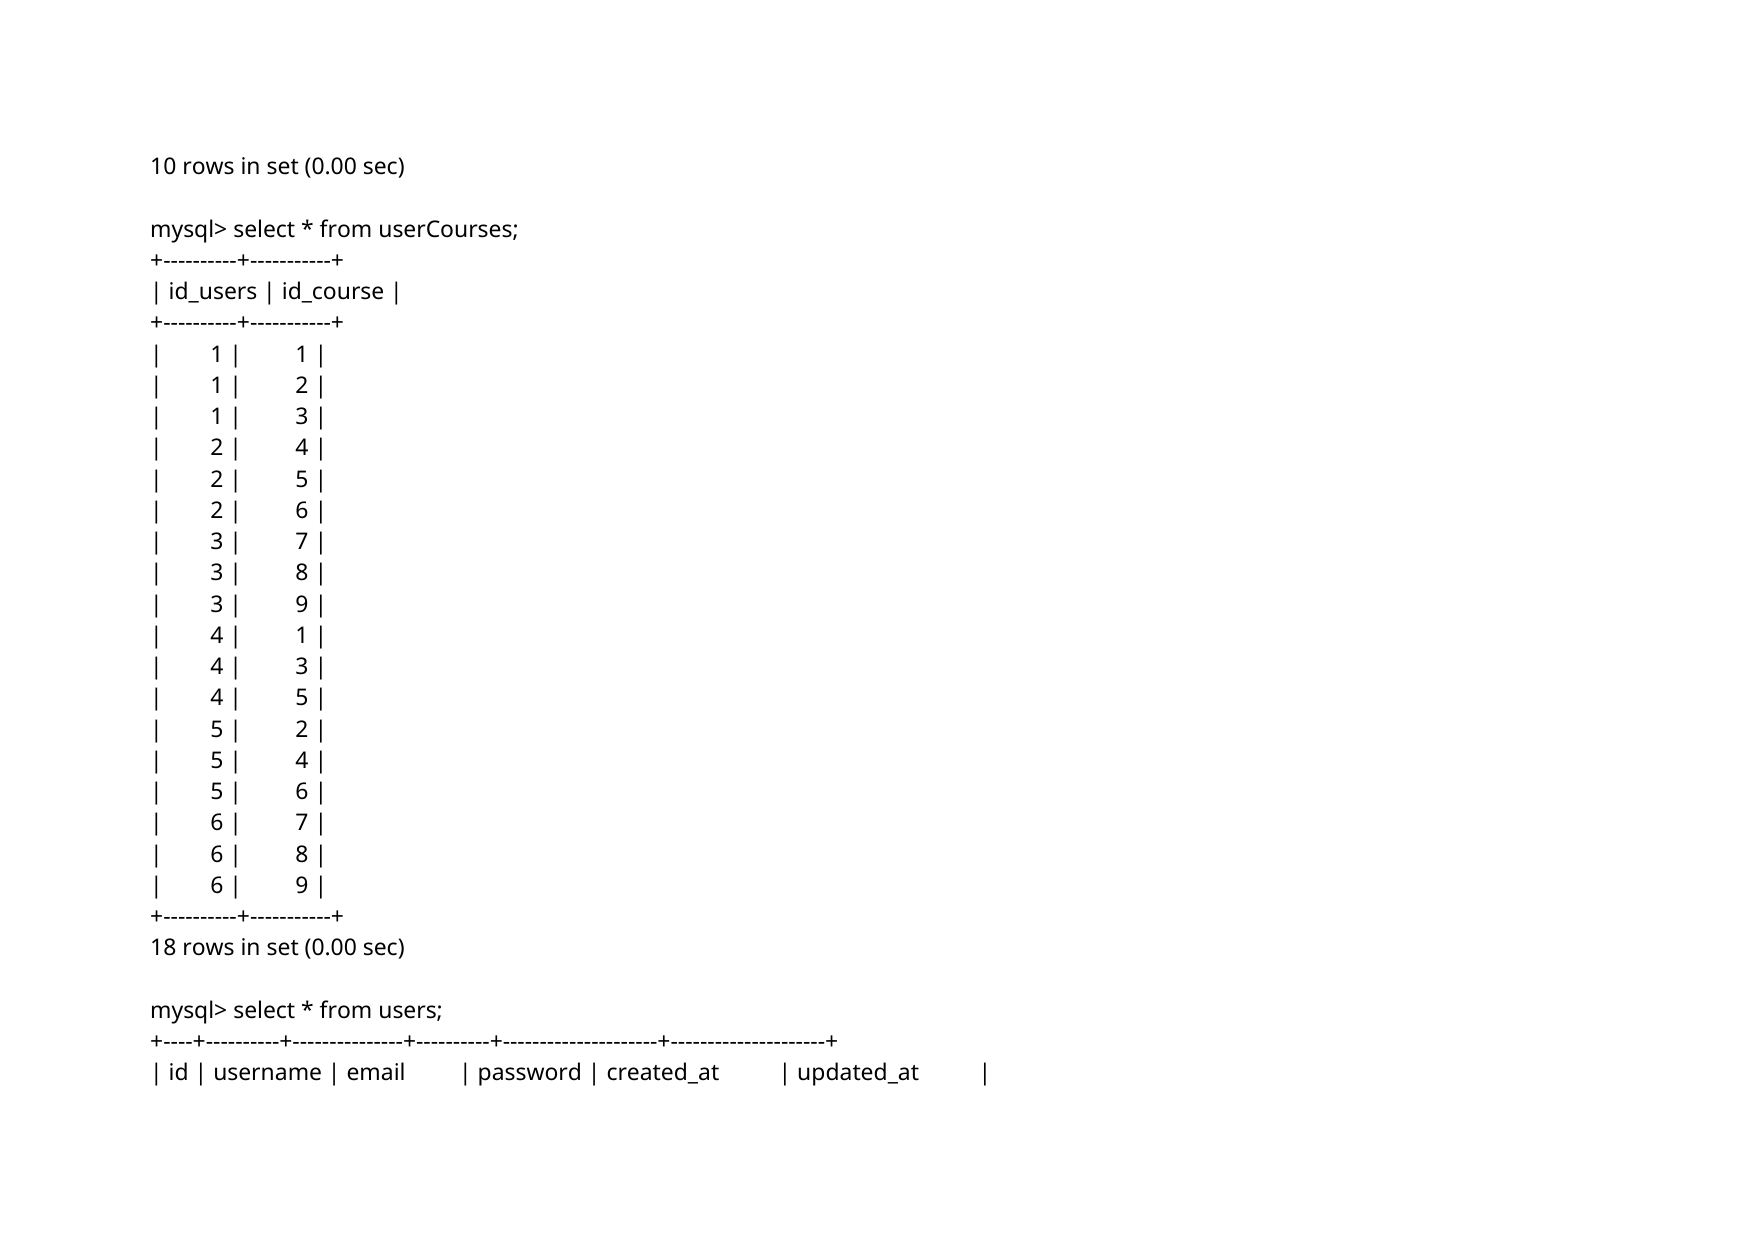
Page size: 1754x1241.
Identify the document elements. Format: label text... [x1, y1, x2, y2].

text | 5 | 4 | [150, 744, 1604, 775]
text | 6 | 7 | [150, 806, 1604, 837]
text | 3 | 8 | [150, 556, 1604, 587]
text +----------+-----------+ [150, 900, 1604, 931]
text | 5 | 6 | [150, 775, 1604, 806]
text | id | username | email | password | created_at | updated_at | [150, 1056, 1604, 1087]
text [150, 1025, 1604, 1056]
text | 3 | 7 | [150, 525, 1604, 556]
text | 6 | 9 | [150, 869, 1604, 900]
text | 1 | 3 | [150, 400, 1604, 431]
text | 4 | 1 | [150, 619, 1604, 650]
text | 2 | 4 | [150, 431, 1604, 462]
text | 1 | 1 | [150, 337, 1604, 369]
text | 6 | 8 | [150, 837, 1604, 869]
text | 3 | 9 | [150, 587, 1604, 619]
text | 2 | 5 | [150, 462, 1604, 494]
text 18 rows in set (0.00 sec) [150, 931, 1604, 962]
text | 1 | 2 | [150, 369, 1604, 400]
text | id_users | id_course | [150, 275, 1604, 306]
text mysql> select * from users; [150, 994, 1604, 1025]
text | 4 | 5 | [150, 681, 1604, 712]
text mysql> select * from userCourses; [150, 212, 1604, 244]
text +----------+-----------+ [150, 244, 1604, 275]
text | 5 | 2 | [150, 712, 1604, 744]
text | 2 | 6 | [150, 494, 1604, 525]
text +----------+-----------+ [150, 306, 1604, 337]
text | 4 | 3 | [150, 650, 1604, 681]
text 10 rows in set (0.00 sec) [150, 150, 1604, 181]
